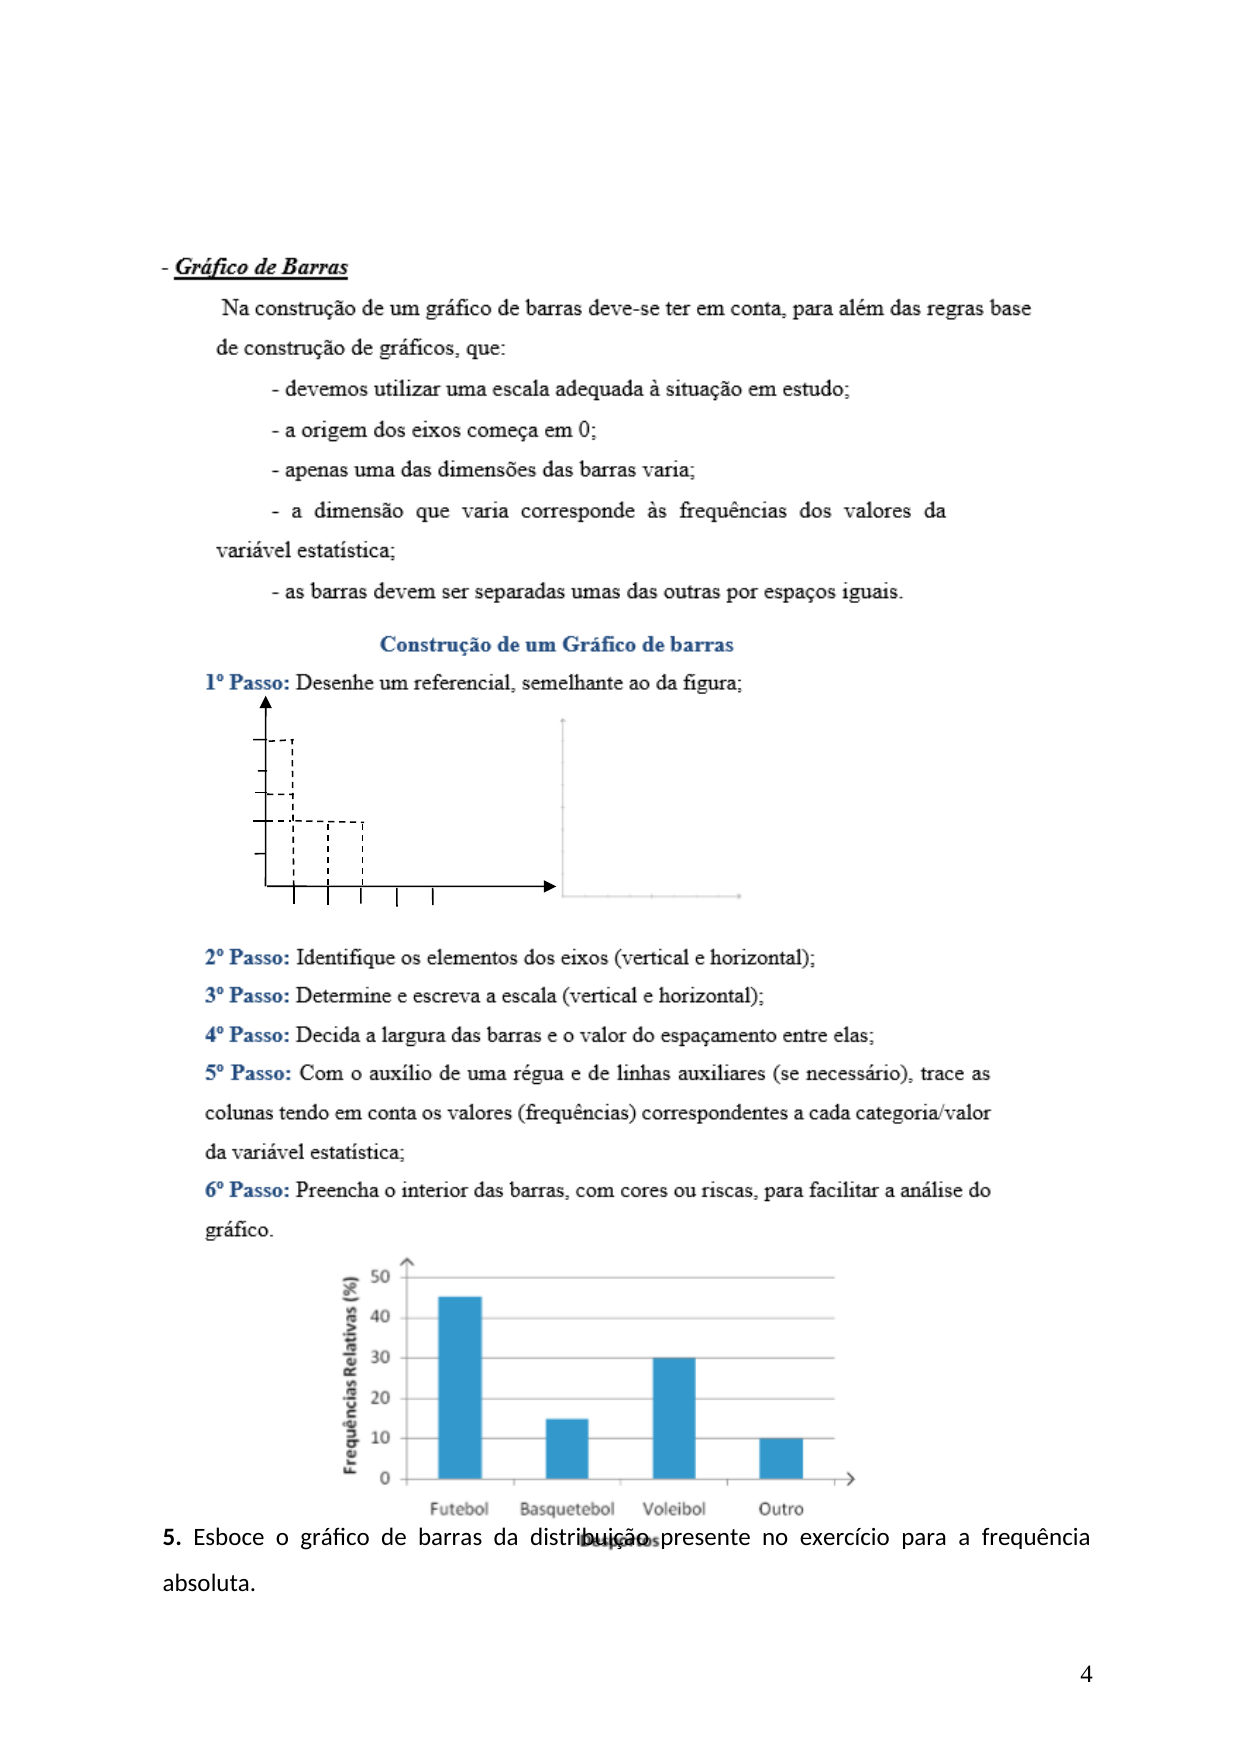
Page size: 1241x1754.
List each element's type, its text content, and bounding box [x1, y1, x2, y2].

text 5. Esboce o gráfico de barras da distribuição presente no exercício para a frequência absoluta. [162, 1521, 1092, 1597]
picture [142, 242, 1064, 1565]
